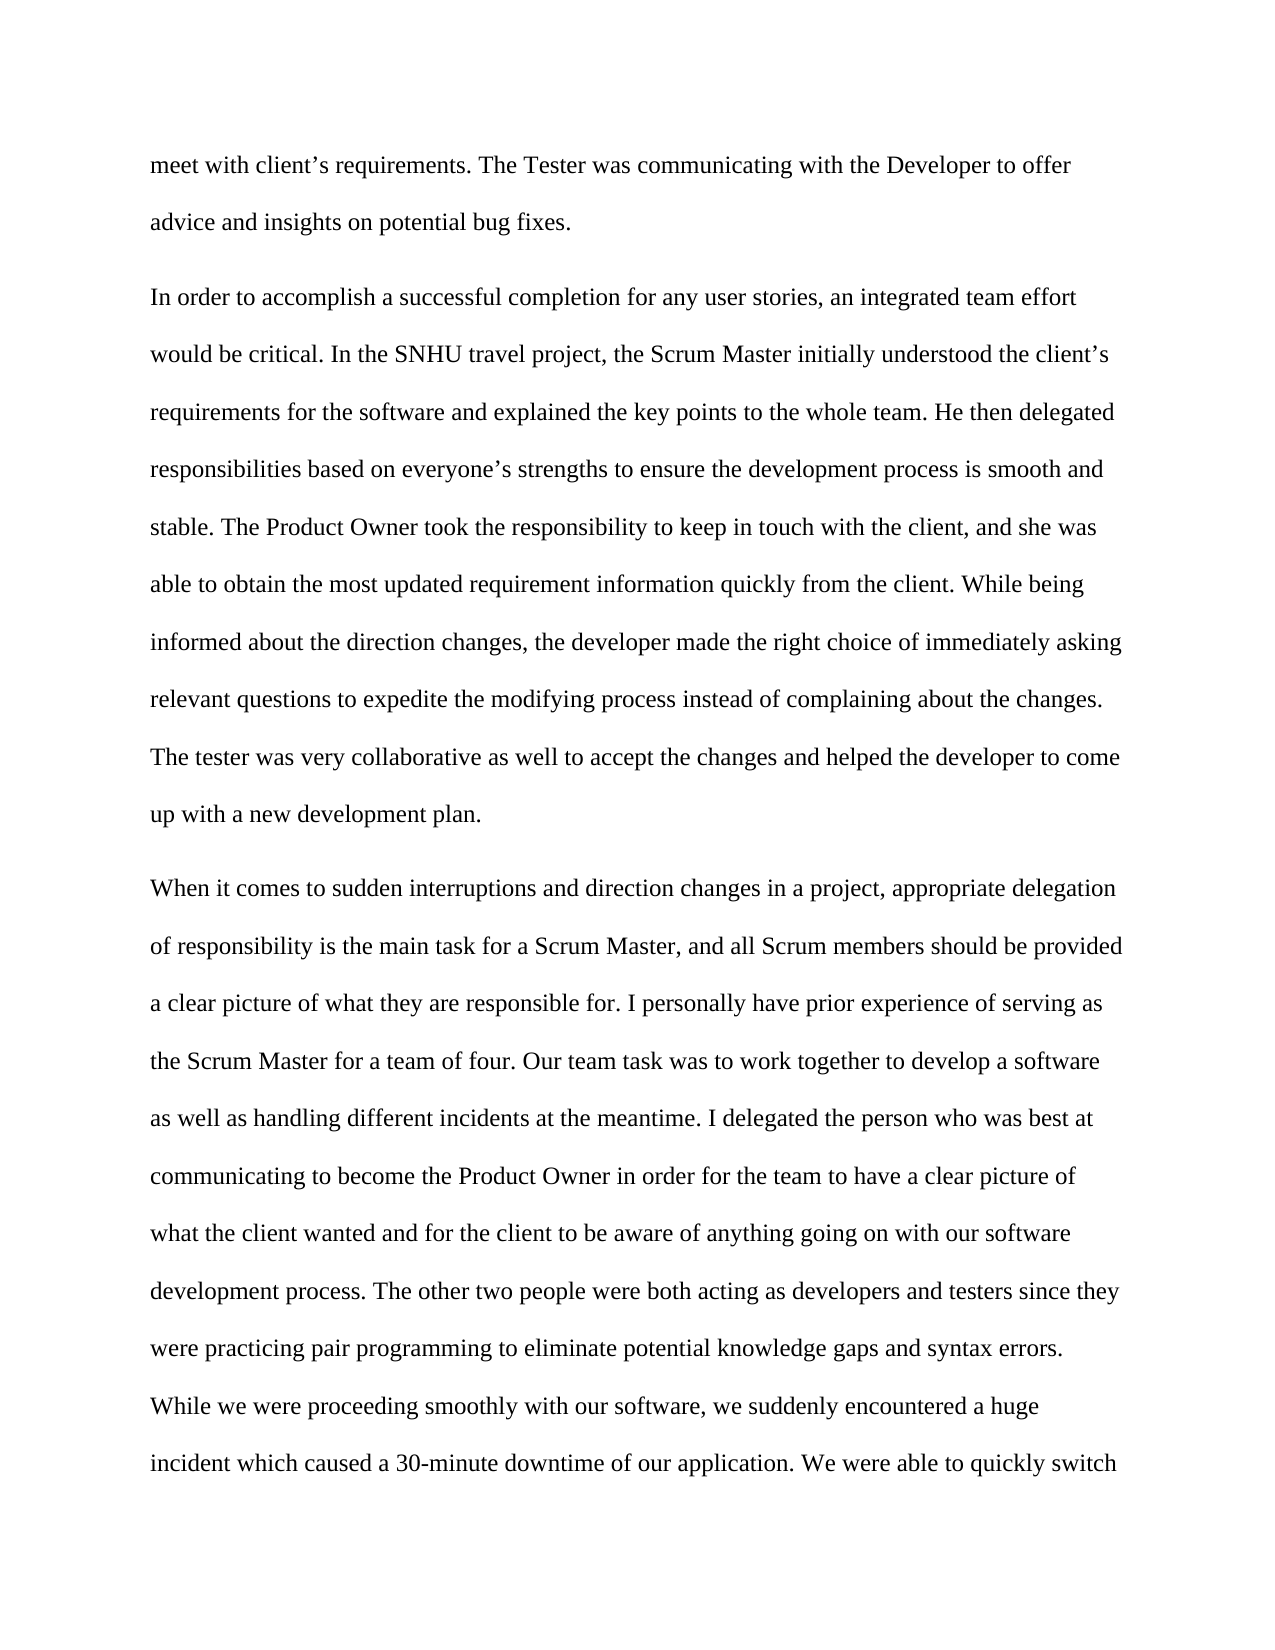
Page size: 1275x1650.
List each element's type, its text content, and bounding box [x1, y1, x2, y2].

text In order to accomplish a successful completion for any user stories, an integrated team effort would be critical. In the SNHU travel project, the Scrum Master initially understood the client’s requirements for the software and explained the key points to the whole team. He then delegated responsibilities based on everyone’s strengths to ensure the development process is smooth and stable. The Product Owner took the responsibility to keep in touch with the client, and she was able to obtain the most updated requirement information quickly from the client. While being informed about the direction changes, the developer made the right choice of immediately asking relevant questions to expedite the modifying process instead of complaining about the changes. The tester was very collaborative as well to accept the changes and helped the developer to come up with a new development plan. [150, 282, 1125, 828]
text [150, 873, 1125, 1477]
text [150, 150, 1125, 236]
